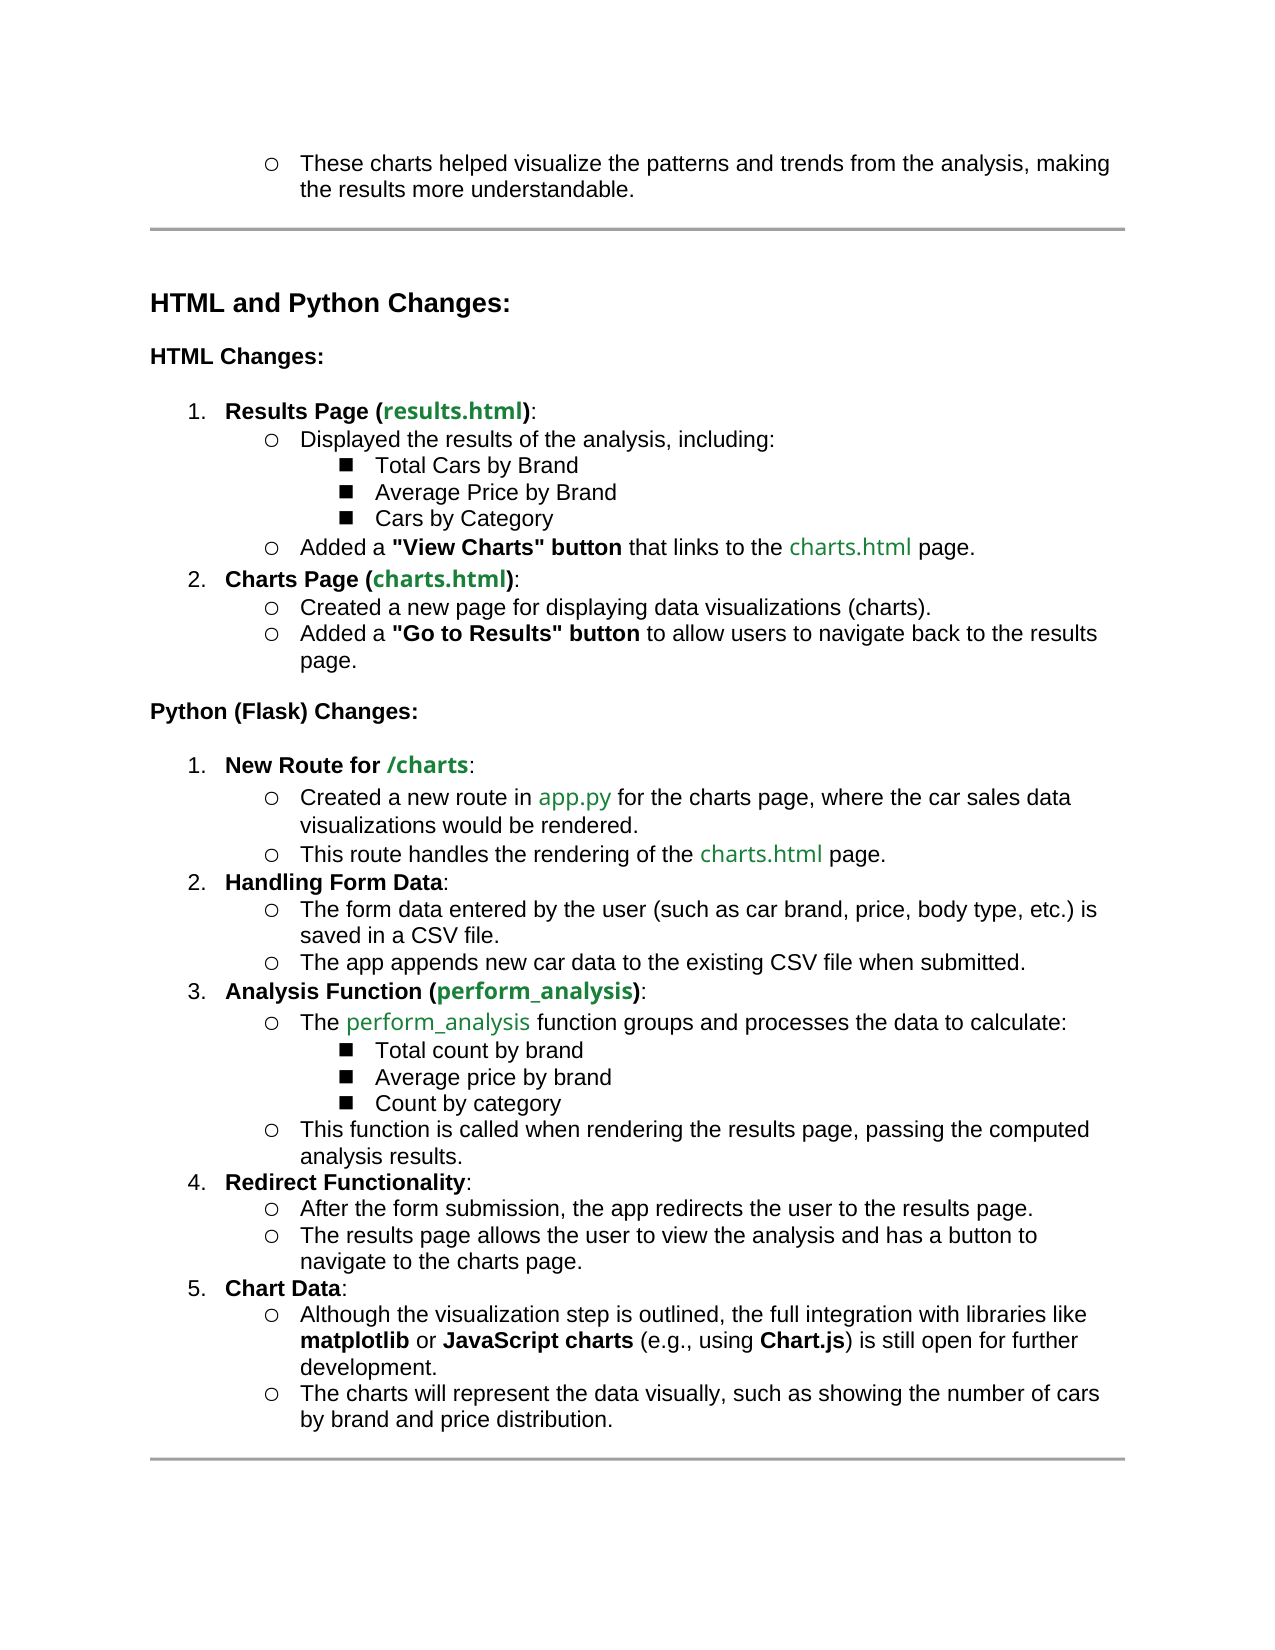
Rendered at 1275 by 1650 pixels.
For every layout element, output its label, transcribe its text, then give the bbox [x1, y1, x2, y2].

subtitle Python (Flask) Changes: [150, 698, 1125, 724]
list Chart Data: [187, 1274, 1125, 1301]
list Although the visualization step is outlined, the full integration with libraries like matplotlib or JavaScript charts (e.g., using Chart.js) is still open for further development. [262, 1301, 1125, 1380]
list These charts helped visualize the patterns and trends from the analysis, making the results more understandable. [262, 150, 1125, 203]
list Charts Page (charts.html): [187, 563, 1125, 594]
list Added a "View Charts" button that links to the charts.html page. [262, 531, 1125, 563]
list After the form submission, the app redirects the user to the results page. [262, 1195, 1125, 1222]
list Total Cars by Brand [337, 452, 1125, 479]
list Total count by brand [337, 1037, 1125, 1064]
list Average price by brand [337, 1064, 1125, 1090]
list Redirect Functionality: [187, 1169, 1125, 1195]
list This function is called when rendering the results page, passing the computed analysis results. [262, 1116, 1125, 1169]
list Cars by Category [337, 505, 1125, 531]
list The charts will represent the data visually, such as showing the number of cars by brand and price distribution. [262, 1380, 1125, 1433]
list The results page allows the user to view the analysis and has a button to navigate to the charts page. [262, 1222, 1125, 1274]
list Created a new route in app.py for the charts page, where the car sales data visualizations would be rendered. [262, 781, 1125, 838]
list Analysis Function (perform_analysis): [187, 975, 1125, 1006]
list Count by category [337, 1090, 1125, 1116]
subtitle HTML Changes: [150, 343, 1125, 370]
list Average Price by Brand [337, 479, 1125, 505]
list This route handles the rendering of the charts.html page. [262, 838, 1125, 869]
list New Route for /charts: [187, 749, 1125, 781]
list The app appends new car data to the existing CSV file when submitted. [262, 948, 1125, 975]
list Added a "Go to Results" button to allow users to navigate back to the results page. [262, 620, 1125, 673]
subtitle HTML and Python Changes: [150, 287, 1125, 318]
list Results Page (results.html): [187, 395, 1125, 426]
list Created a new page for displaying data visualizations (charts). [262, 594, 1125, 620]
list The perform_analysis function groups and processes the data to calculate: [262, 1006, 1125, 1037]
list Displayed the results of the analysis, including: [262, 426, 1125, 452]
list The form data entered by the user (such as car brand, price, body type, etc.) is saved in a CSV file. [262, 896, 1125, 948]
list Handling Form Data: [187, 869, 1125, 896]
